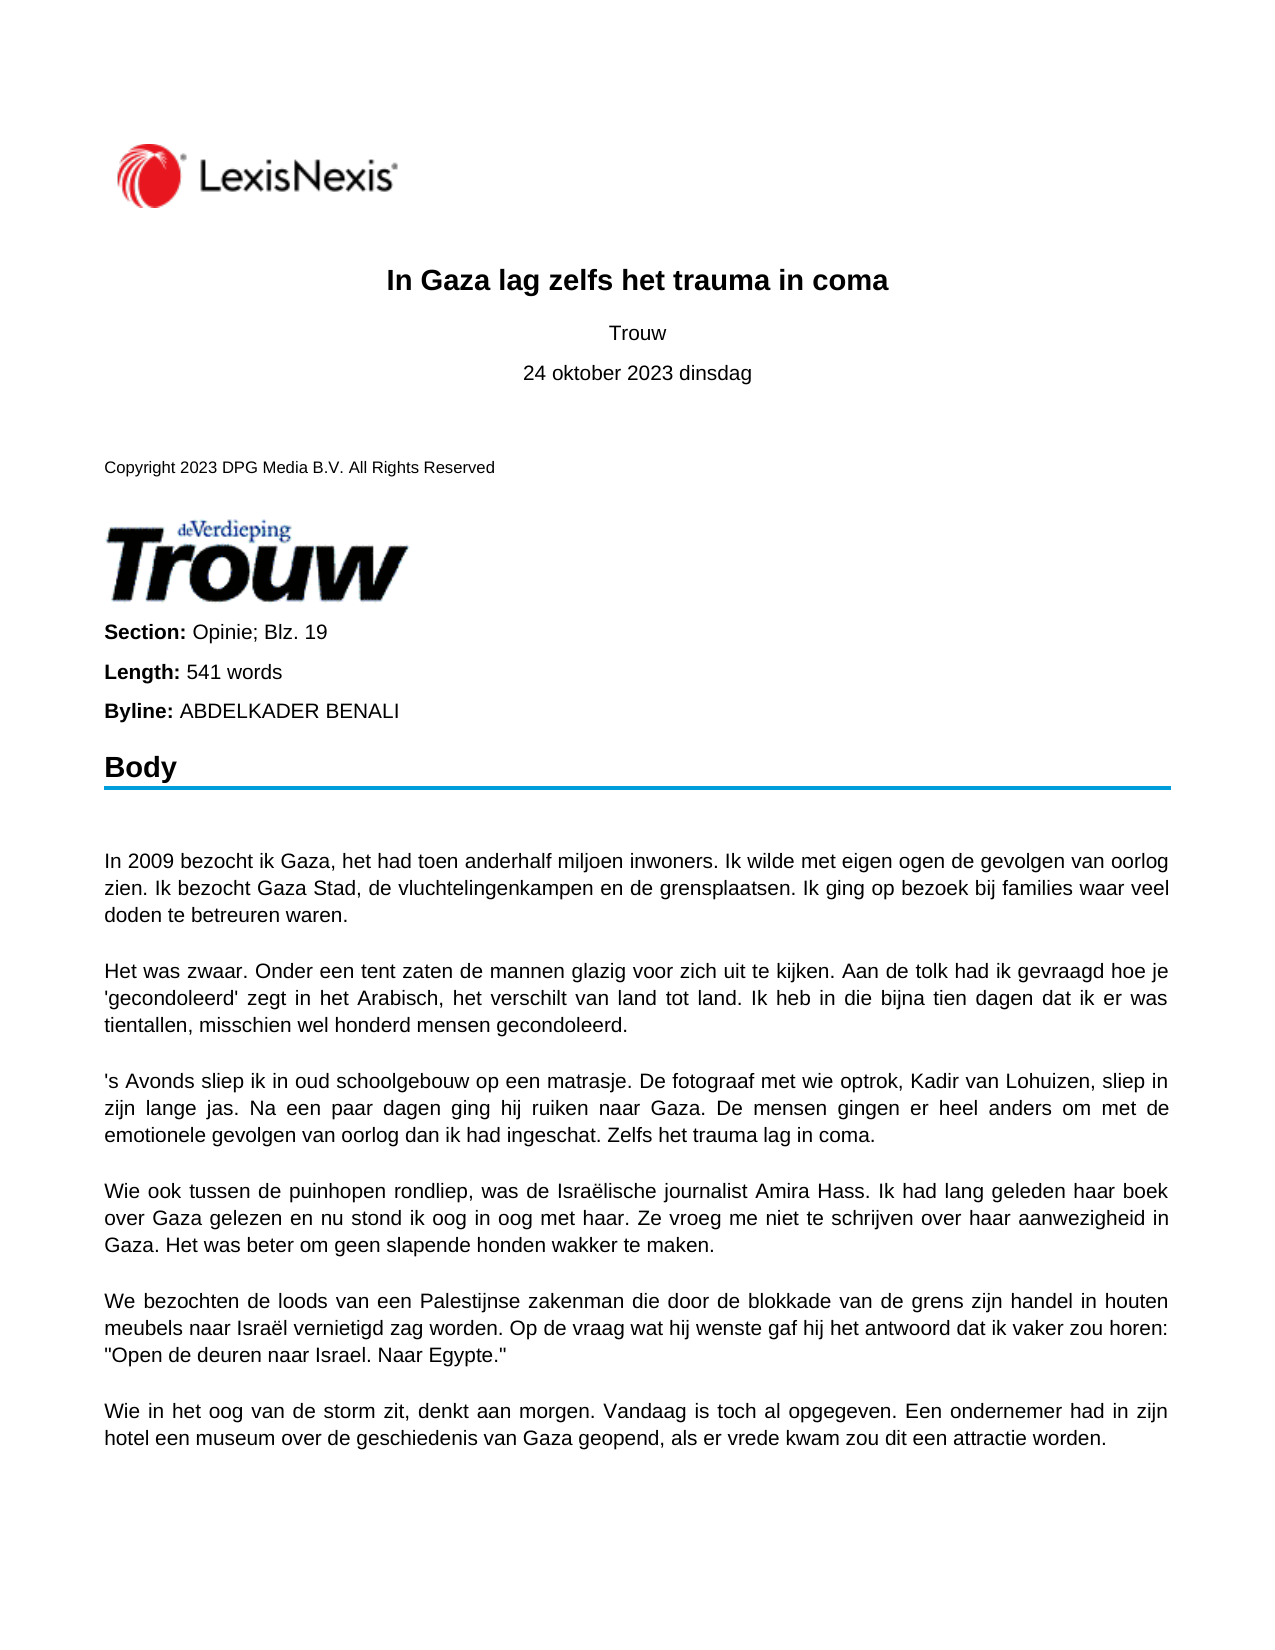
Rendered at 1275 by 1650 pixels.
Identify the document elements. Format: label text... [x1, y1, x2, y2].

text Wie ook tussen de puinhopen rondliep, was de Israëlische journalist Amira Hass. Ik had lang geleden haar boek over Gaza gelezen en nu stond ik oog in oog met haar. Ze vroeg me niet te schrijven over haar aanwezigheid in Gaza. Het was beter om geen slapende honden wakker te maken. [104, 1176, 1171, 1257]
text Body [104, 748, 1171, 784]
text Het was zwaar. Onder een tent zaten de mannen glazig voor zich uit te kijken. Aan de tolk had ik gevraagd hoe je 'gecondoleerd' zegt in het Arabisch, het verschilt van land tot land. Ik heb in die bijna tien dagen dat ik er was tientallen, misschien wel honderd mensen gecondoleerd. [104, 956, 1171, 1037]
text 24 oktober 2023 dinsdag [104, 357, 1171, 384]
text We bezochten de loods van een Palestijnse zakenman die door de blokkade van de grens zijn handel in houten meubels naar Israël vernietigd zag worden. Op de vraag wat hij wenste gaf hij het antwoord dat ik vaker zou horen: "Open de deuren naar Israel. Naar Egypte." [104, 1286, 1171, 1367]
text Length: 541 words [104, 657, 1171, 684]
subtitle In Gaza lag zelfs het trauma in coma [104, 261, 1171, 297]
text Section: Opinie; Blz. 19 [104, 617, 1171, 644]
picture [104, 144, 412, 208]
text In 2009 bezocht ik Gaza, het had toen anderhalf miljoen inwoners. Ik wilde met eigen ogen de gevolgen van oorlog zien. Ik bezocht Gaza Stad, de vluchtelingenkampen en de grensplaatsen. Ik ging op bezoek bij families waar veel doden te betreuren waren. [104, 846, 1171, 927]
text Trouw [104, 318, 1171, 345]
text Copyright 2023 DPG Media B.V. All Rights Reserved [104, 426, 1171, 477]
text Wie in het oog van de storm zit, denkt aan morgen. Vandaag is toch al opgegeven. Een ondernemer had in zijn hotel een museum over de geschiedenis van Gaza geopend, als er vrede kwam zou dit een attractie worden. [104, 1396, 1171, 1450]
text 's Avonds sliep ik in oud schoolgebouw op een matrasje. De fotograaf met wie optrok, Kadir van Lohuizen, sliep in zijn lange jas. Na een paar dagen ging hij ruiken naar Gaza. De mensen gingen er heel anders om met de emotionele gevolgen van oorlog dan ik had ingeschat. Zelfs het trauma lag in coma. [104, 1066, 1171, 1147]
text Byline: ABDELKADER BENALI [104, 696, 1171, 723]
